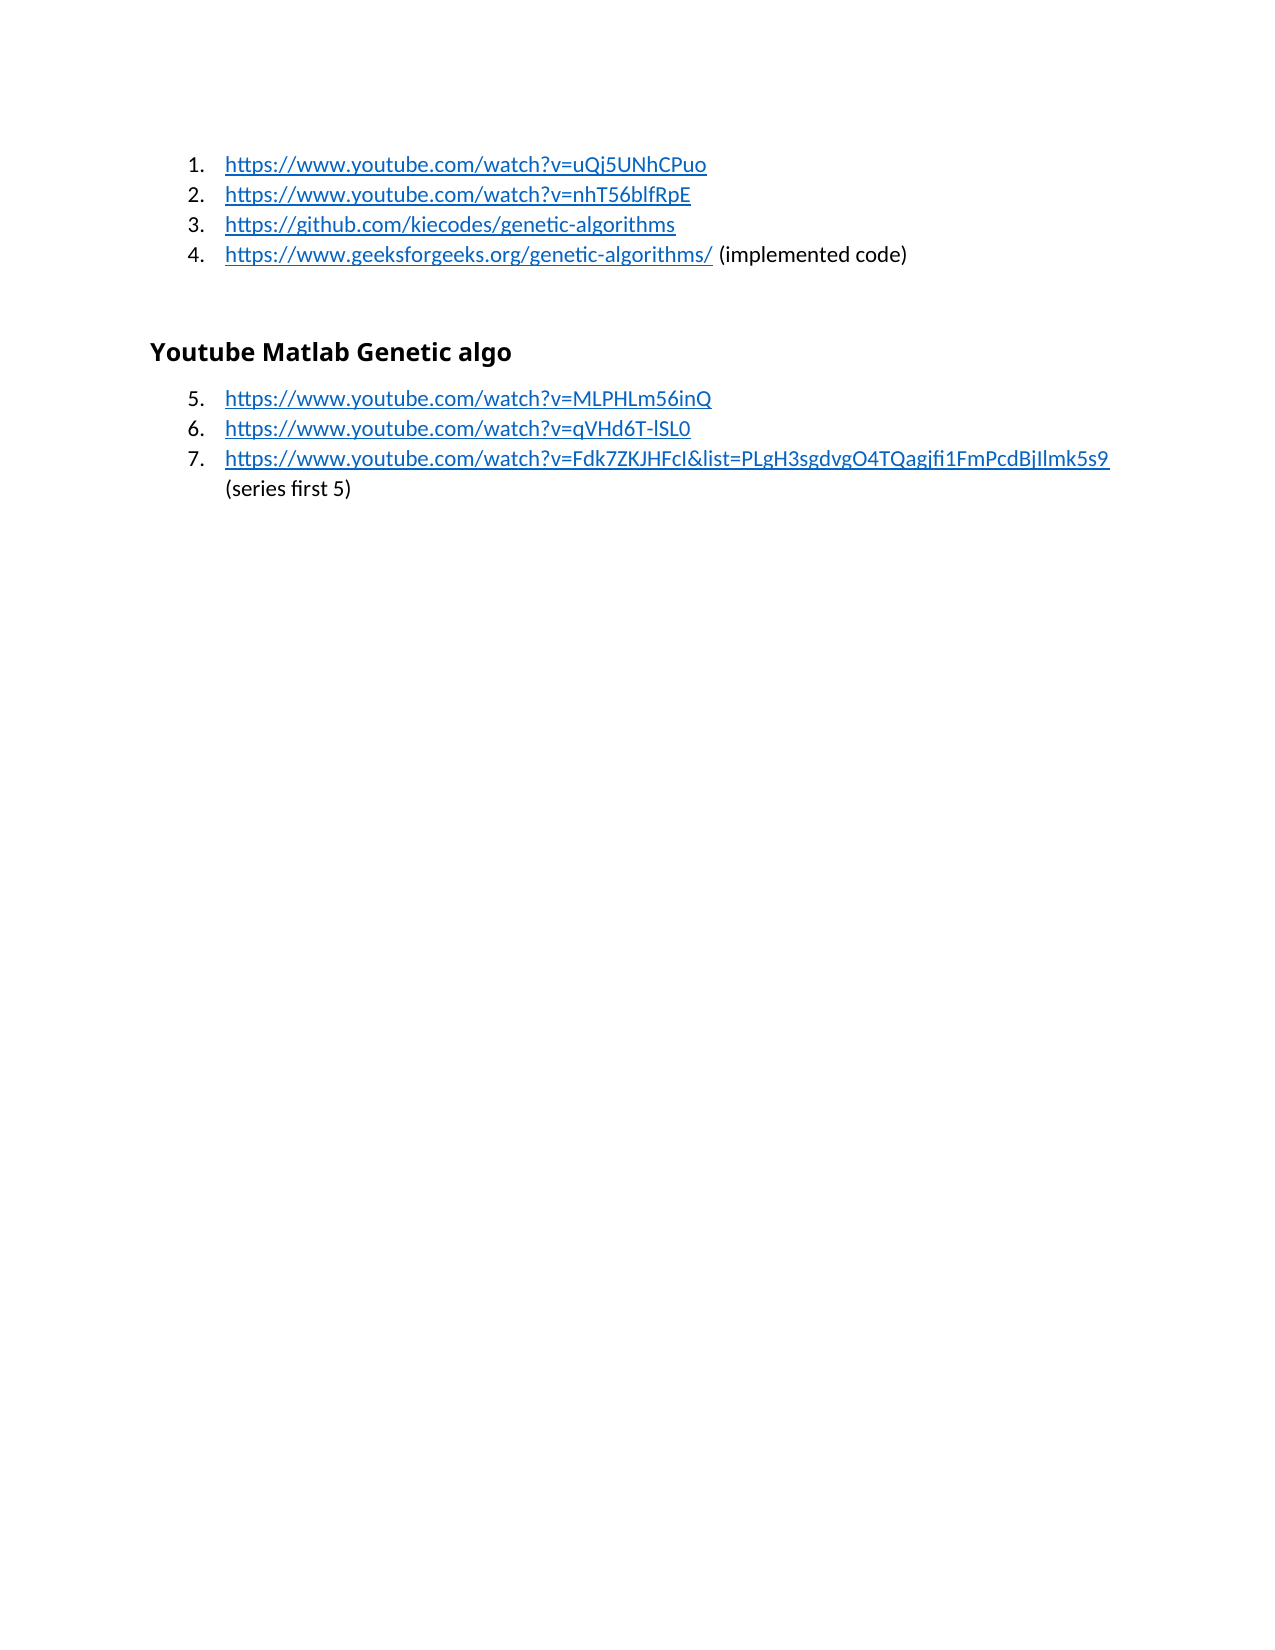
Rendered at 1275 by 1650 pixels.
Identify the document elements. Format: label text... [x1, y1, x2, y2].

list https://www.youtube.com/watch?v=uQj5UNhCPuo [187, 150, 1125, 178]
list https://www.youtube.com/watch?v=nhT56blfRpE [187, 180, 1125, 208]
list https://github.com/kiecodes/genetic-algorithms [187, 210, 1125, 238]
list https://www.youtube.com/watch?v=Fdk7ZKJHFcI&list=PLgH3sgdvgO4TQagjfi1FmPcdBjIlmk5s9 (series first 5) [187, 444, 1125, 502]
list https://www.geeksforgeeks.org/genetic-algorithms/ (implemented code) [187, 241, 1125, 269]
subtitle Youtube Matlab Genetic algo [150, 334, 1125, 368]
list https://www.youtube.com/watch?v=MLPHLm56inQ [187, 384, 1125, 412]
list https://www.youtube.com/watch?v=qVHd6T-lSL0 [187, 414, 1125, 442]
